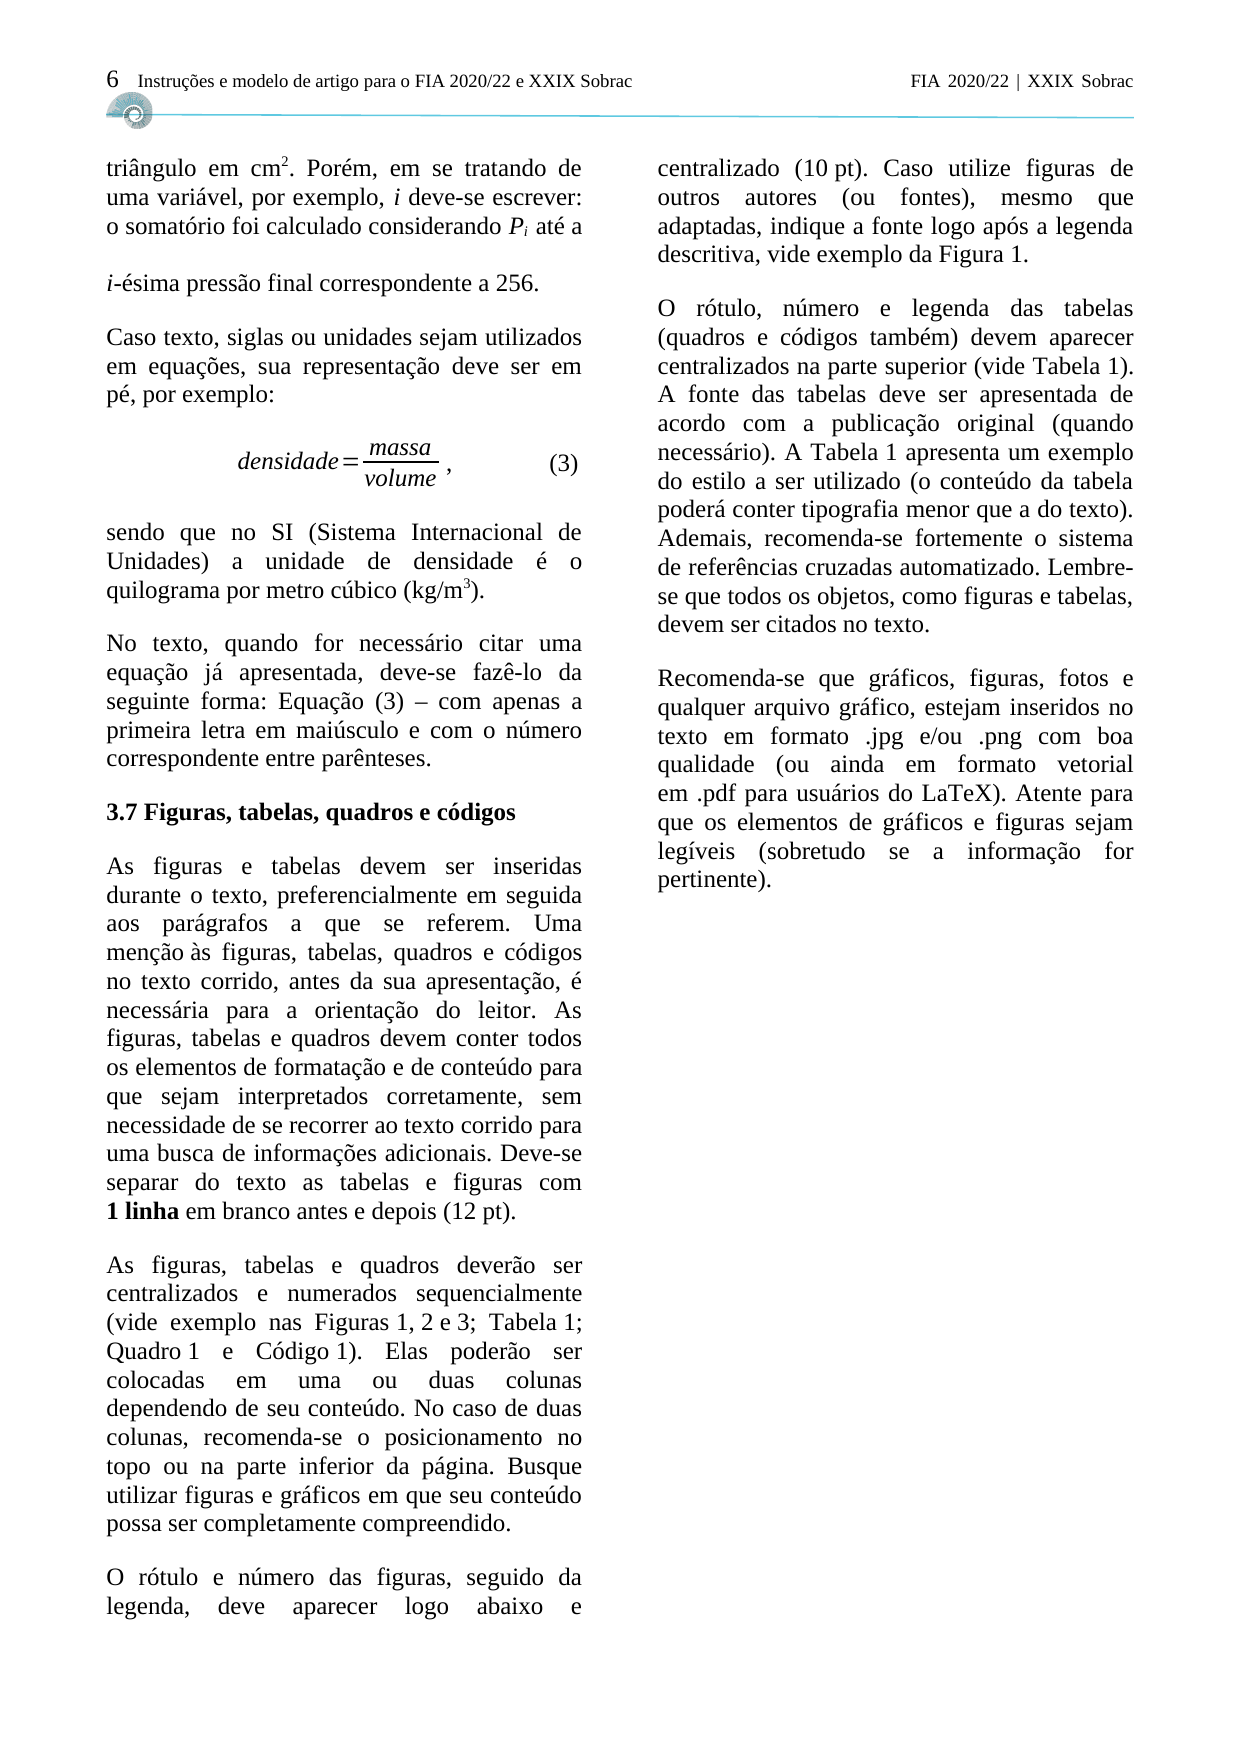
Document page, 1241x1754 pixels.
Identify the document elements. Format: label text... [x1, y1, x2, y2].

text As figuras, tabelas e quadros deverão ser centralizados e numerados sequencialmente (vide exemplo nas Figuras 1, 2 e 3; Tabela 1; Quadro 1 e Código 1). Elas poderão ser colocadas em uma ou duas colunas dependendo de seu conteúdo. No caso de duas colunas, recomenda-se o posicionamento no topo ou na parte inferior da página. Busque utilizar figuras e gráficos em que seu conteúdo possa ser completamente compreendido. [106, 1250, 582, 1537]
text , (3) [106, 433, 578, 492]
text Recomenda-se que gráficos, figuras, fotos e qualquer arquivo gráfico, estejam inseridos no texto em formato .jpg e/ou .png com boa qualidade (ou ainda em formato vetorial em .pdf para usuários do LaTeX). Atente para que os elementos de gráficos e figuras sejam legíveis (sobretudo se a informação for pertinente). [657, 663, 1134, 893]
picture [106, 92, 153, 129]
text O rótulo, número e legenda das tabelas (quadros e códigos também) devem aparecer centralizados na parte superior (vide Tabela 1). A fonte das tabelas deve ser apresentada de acordo com a publicação original (quando necessário). A Tabela 1 apresenta um exemplo do estilo a ser utilizado (o conteúdo da tabela poderá conter tipografia menor que a do texto). Ademais, recomenda-se fortemente o sistema de referências cruzadas automatizado. Lembre-se que todos os objetos, como figuras e tabelas, devem ser citados no texto. [657, 293, 1134, 638]
text sendo que no SI (Sistema Internacional de Unidades) a unidade de densidade é o quilograma por metro cúbico (kg/m3). [106, 517, 582, 603]
text As figuras e tabelas devem ser inseridas durante o texto, preferencialmente em seguida aos parágrafos a que se referem. Uma menção às figuras, tabelas, quadros e códigos no texto corrido, antes da sua apresentação, é necessária para a orientação do leitor. As figuras, tabelas e quadros devem conter todos os elementos de formatação e de conteúdo para que sejam interpretados corretamente, sem necessidade de se recorrer ao texto corrido para uma busca de informações adicionais. Deve-se separar do texto as tabelas e figuras com 1 linha em branco antes e depois (12 pt). [106, 851, 582, 1225]
text Caso texto, siglas ou unidades sejam utilizados em equações, sua representação deve ser em pé, por exemplo: [106, 322, 582, 408]
text O rótulo e número das figuras, seguido da legenda, deve aparecer logo abaixo e centralizado (10 pt). Caso utilize figuras de outros autores (ou fontes), mesmo que adaptadas, indique a fonte logo após a legenda descritiva, vide exemplo da Figura 1. [657, 153, 1134, 268]
text O rótulo e número das figuras, seguido da legenda, deve aparecer logo abaixo e centralizado (10 pt). Caso utilize figuras de outros autores (ou fontes), mesmo que adaptadas, indique a fonte logo após a legenda descritiva, vide exemplo da Figura 1. [106, 1562, 582, 1620]
text 3.7 Figuras, tabelas, quadros e códigos [106, 797, 582, 826]
text No texto, quando for necessário citar uma equação já apresentada, deve-se fazê-lo da seguinte forma: Equação (3) – com apenas a primeira letra em maiúsculo e com o número correspondente entre parênteses. [106, 628, 582, 772]
